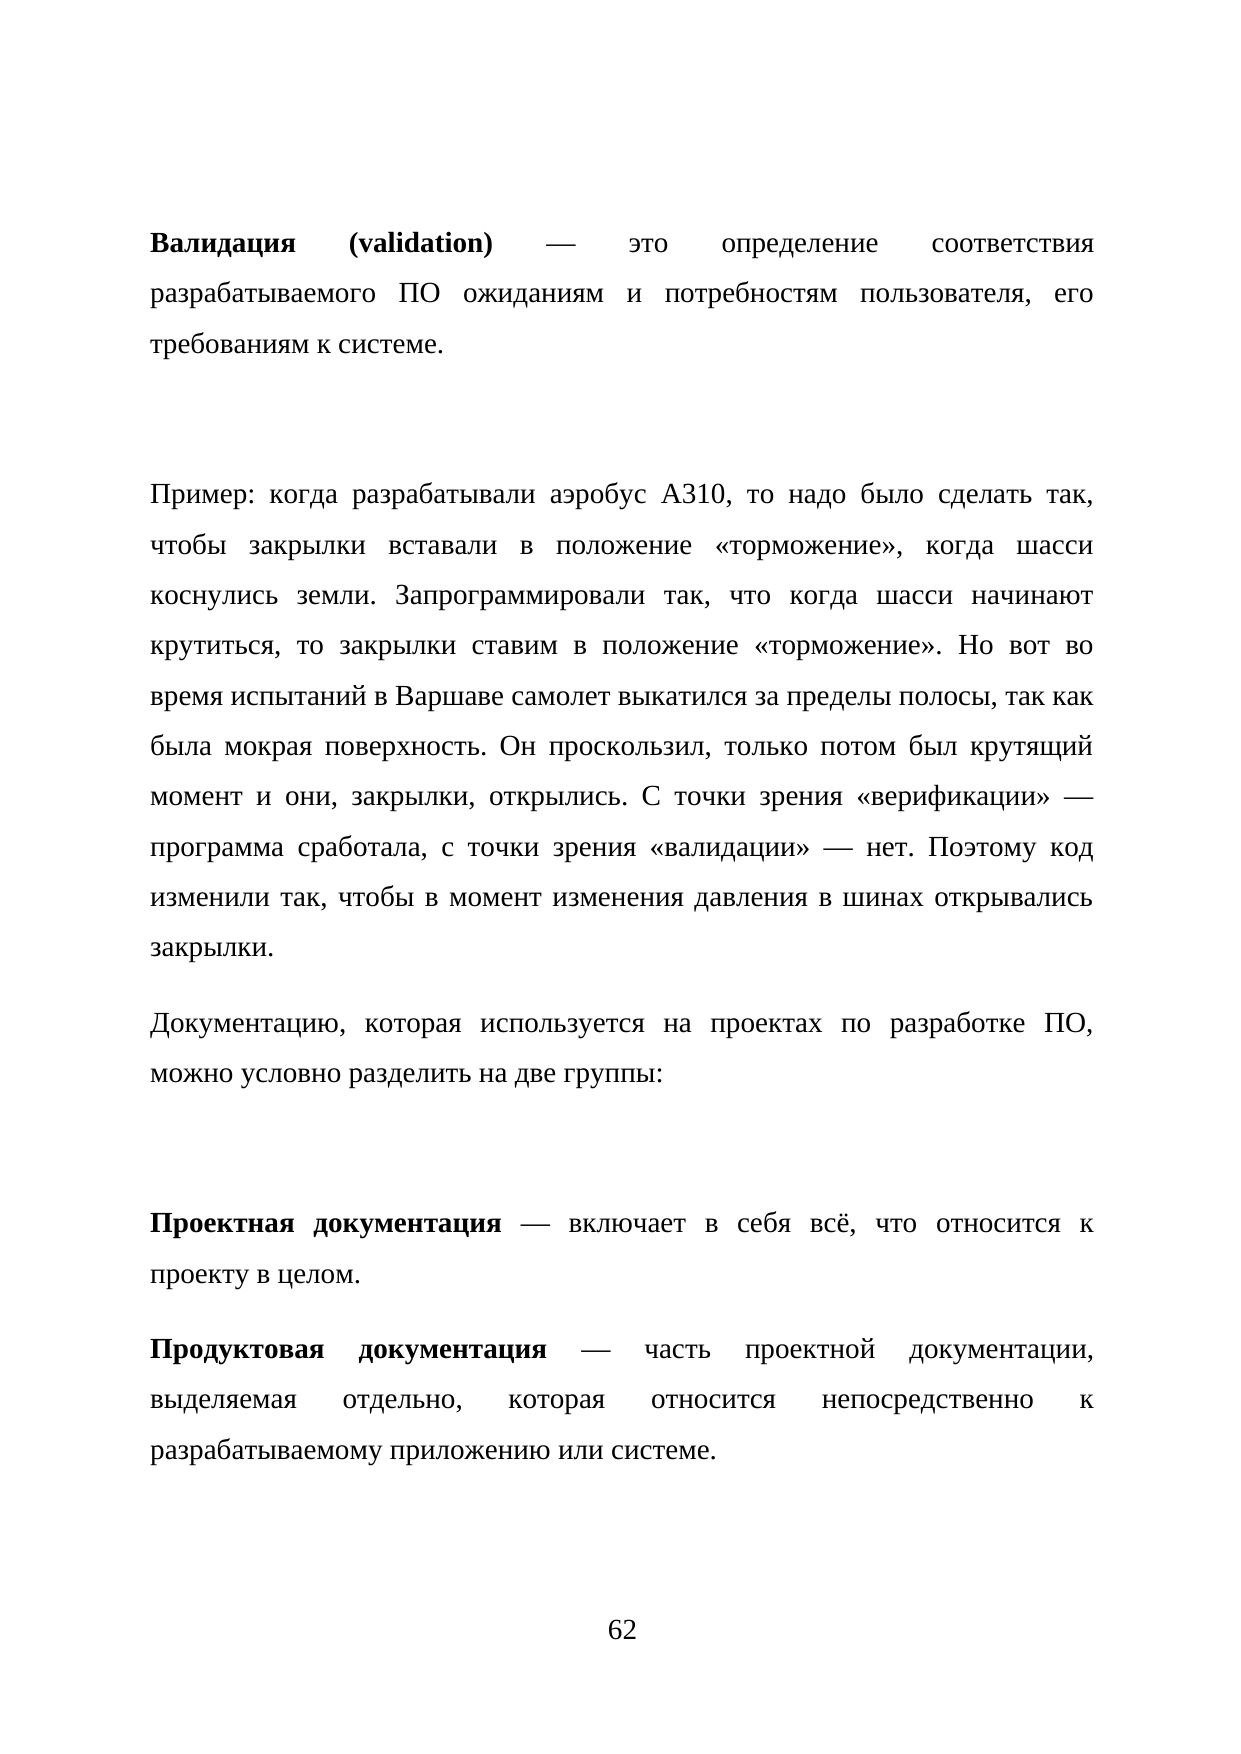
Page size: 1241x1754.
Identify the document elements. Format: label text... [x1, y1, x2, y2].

text Пример: когда разрабатывали аэробус А310, то надо было сделать так, чтобы закрылки вставали в положение «торможение», когда шасси коснулись земли. Запрограммировали так, что когда шасси начинают крутиться, то закрылки ставим в положение «торможение». Но вот во время испытаний в Варшаве самолет выкатился за пределы полосы, так как была мокрая поверхность. Он проскользил, только потом был крутящий момент и они, закрылки, открылись. С точки зрения «верификации» — программа сработала, с точки зрения «валидации» — нет. Поэтому код изменили так, чтобы в момент изменения давления в шинах открывались закрылки. [150, 477, 1094, 963]
text Документацию, которая используется на проектах по разработке ПО, можно условно разделить на две группы: [150, 1005, 1094, 1088]
text Проектная документация — включает в себя всё, что относится к проекту в целом. [150, 1206, 1094, 1289]
text Продуктовая документация — часть проектной документации, выделяемая отдельно, которая относится непосредственно к разрабатываемому приложению или системе. [150, 1331, 1094, 1465]
text Валидация (validation) — это определение соответствия разрабатываемого ПО ожиданиям и потребностям пользователя, его требованиям к системе. [150, 225, 1094, 359]
